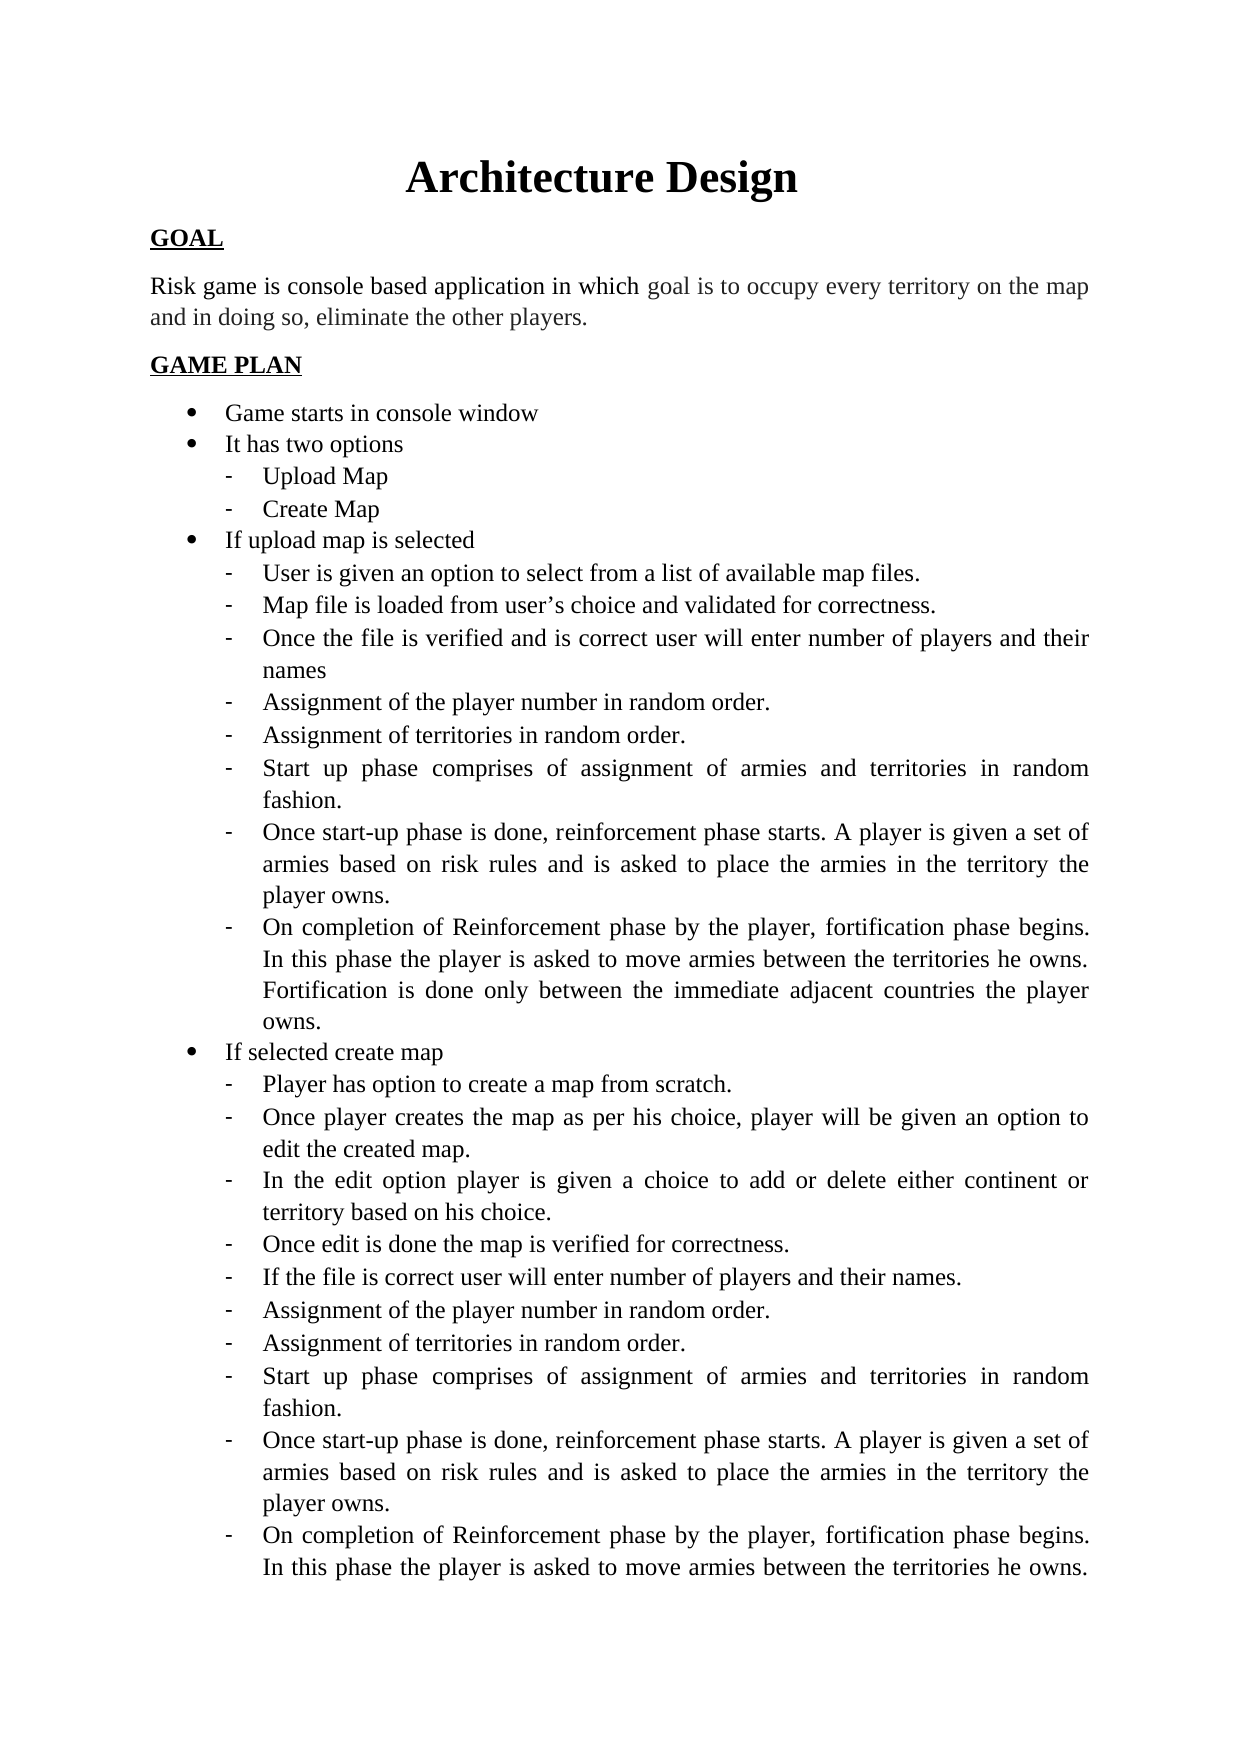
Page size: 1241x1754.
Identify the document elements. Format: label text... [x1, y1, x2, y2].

list Once start-up phase is done, reinforcement phase starts. A player is given a set of armies based on risk rules and is asked to place the armies in the territory the player owns. [225, 816, 1090, 909]
list Assignment of the player number in random order. [225, 686, 1090, 717]
list Assignment of the player number in random order. [225, 1294, 1090, 1325]
list Start up phase comprises of assignment of armies and territories in random fashion. [225, 752, 1090, 814]
list Once the file is verified and is correct user will enter number of players and their names [225, 622, 1090, 684]
list It has two options [187, 429, 1090, 457]
list If the file is correct user will enter number of players and their names. [225, 1261, 1090, 1292]
list Upload Map [225, 460, 1090, 490]
list Player has option to create a map from scratch. [225, 1068, 1090, 1098]
list Map file is loaded from user’s choice and validated for correctness. [225, 589, 1090, 620]
list Create Map [225, 493, 1090, 523]
text GOAL [150, 223, 1090, 252]
list Once edit is done the map is verified for correctness. [225, 1228, 1090, 1259]
list User is given an option to select from a list of available map files. [225, 557, 1090, 587]
list If selected create map [187, 1037, 1090, 1066]
list Once player creates the map as per his choice, player will be given an option to edit the created map. [225, 1101, 1090, 1162]
list Start up phase comprises of assignment of armies and territories in random fashion. [225, 1360, 1090, 1422]
text Architecture Design [150, 150, 1090, 203]
list Assignment of territories in random order. [225, 1327, 1090, 1358]
list In the edit option player is given a choice to add or delete either continent or territory based on his choice. [225, 1165, 1090, 1226]
text Risk game is console based application in which goal is to occupy every territory on the map and in doing so, eliminate the other players. [150, 271, 1090, 331]
list If upload map is selected [187, 526, 1090, 554]
list Once start-up phase is done, reinforcement phase starts. A player is given a set of armies based on risk rules and is asked to place the armies in the territory the player owns. [225, 1424, 1090, 1517]
list Game starts in console window [187, 398, 1090, 426]
text GAME PLAN [150, 350, 1090, 379]
list Assignment of territories in random order. [225, 719, 1090, 750]
